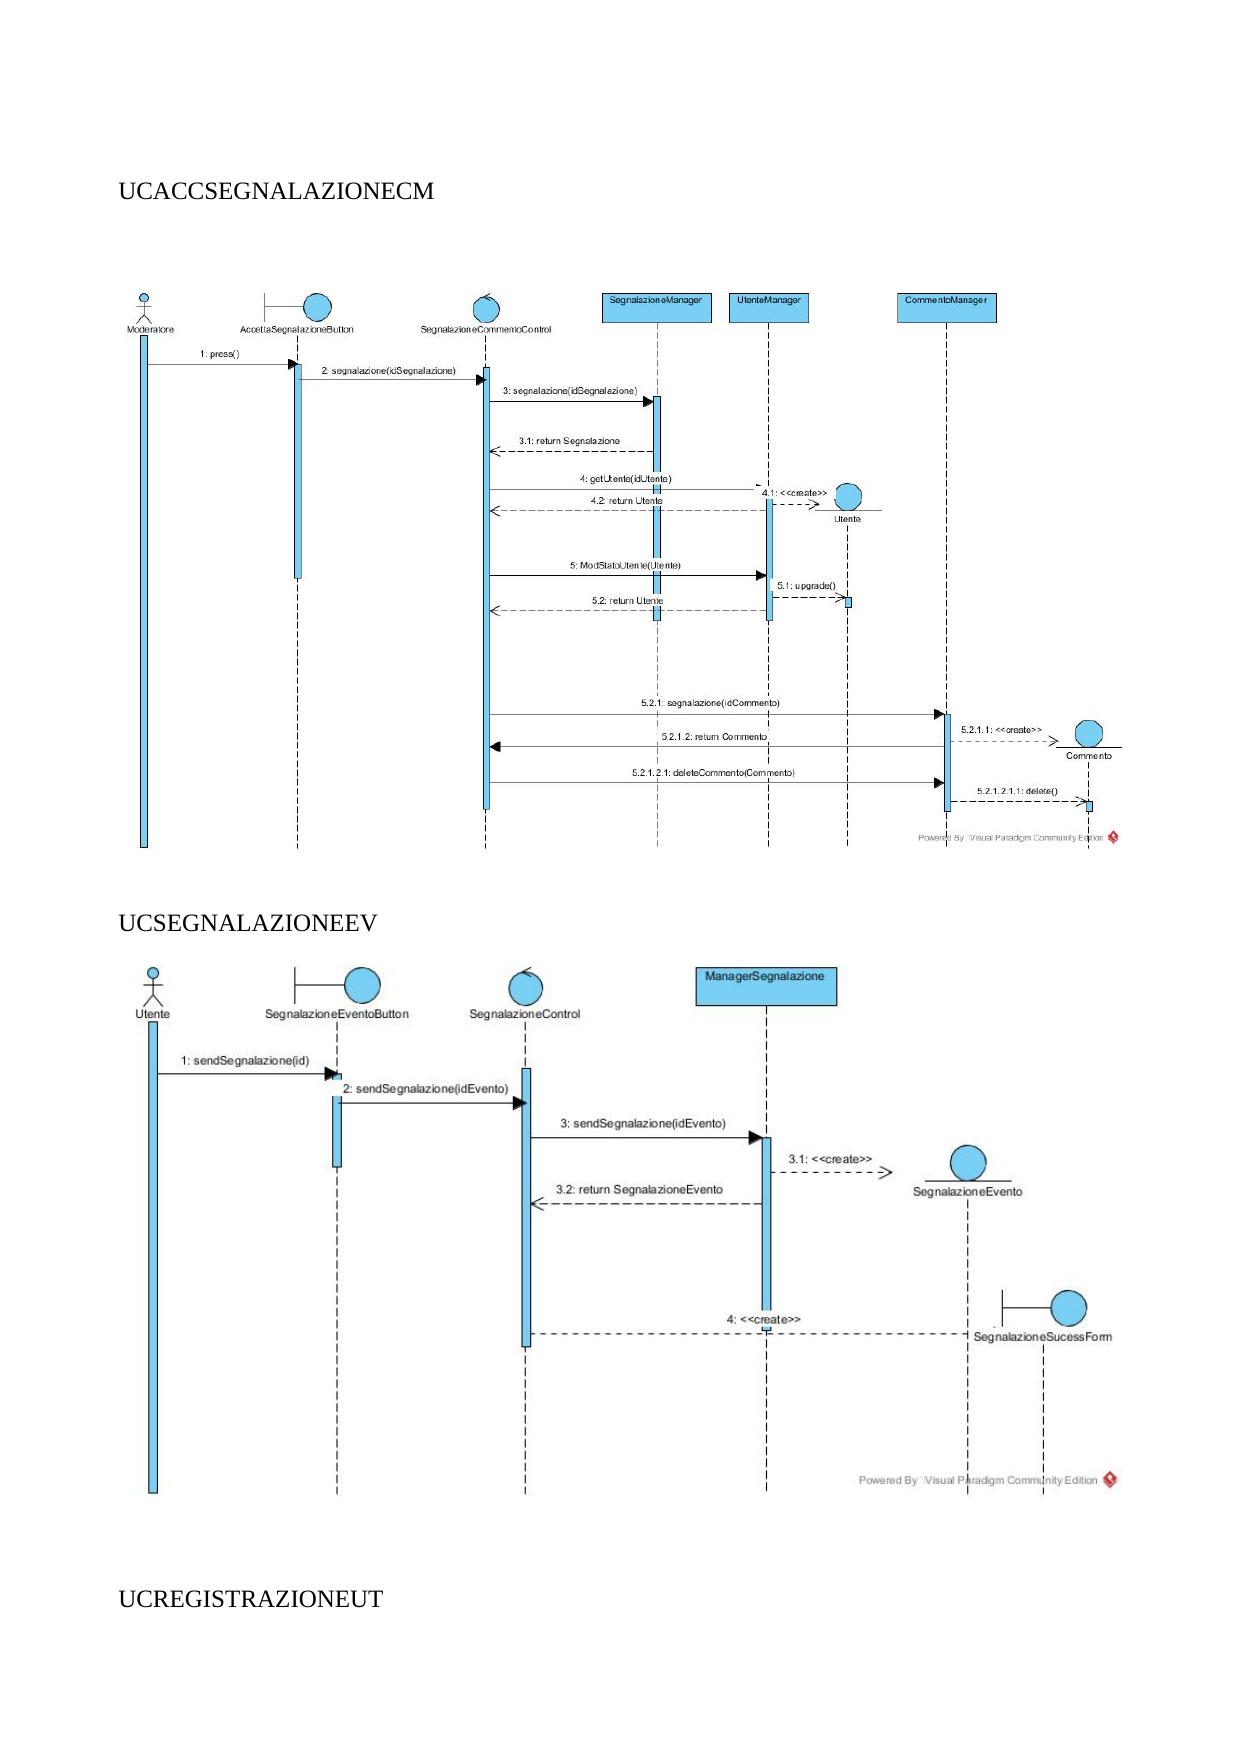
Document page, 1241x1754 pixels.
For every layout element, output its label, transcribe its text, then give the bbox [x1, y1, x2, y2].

text UCACCSEGNALAZIONECM [118, 176, 1122, 205]
text UCSEGNALAZIONEEV [118, 908, 1122, 937]
picture [118, 291, 1123, 851]
picture [118, 965, 1123, 1498]
text UCREGISTRAZIONEUT [118, 1584, 1122, 1612]
